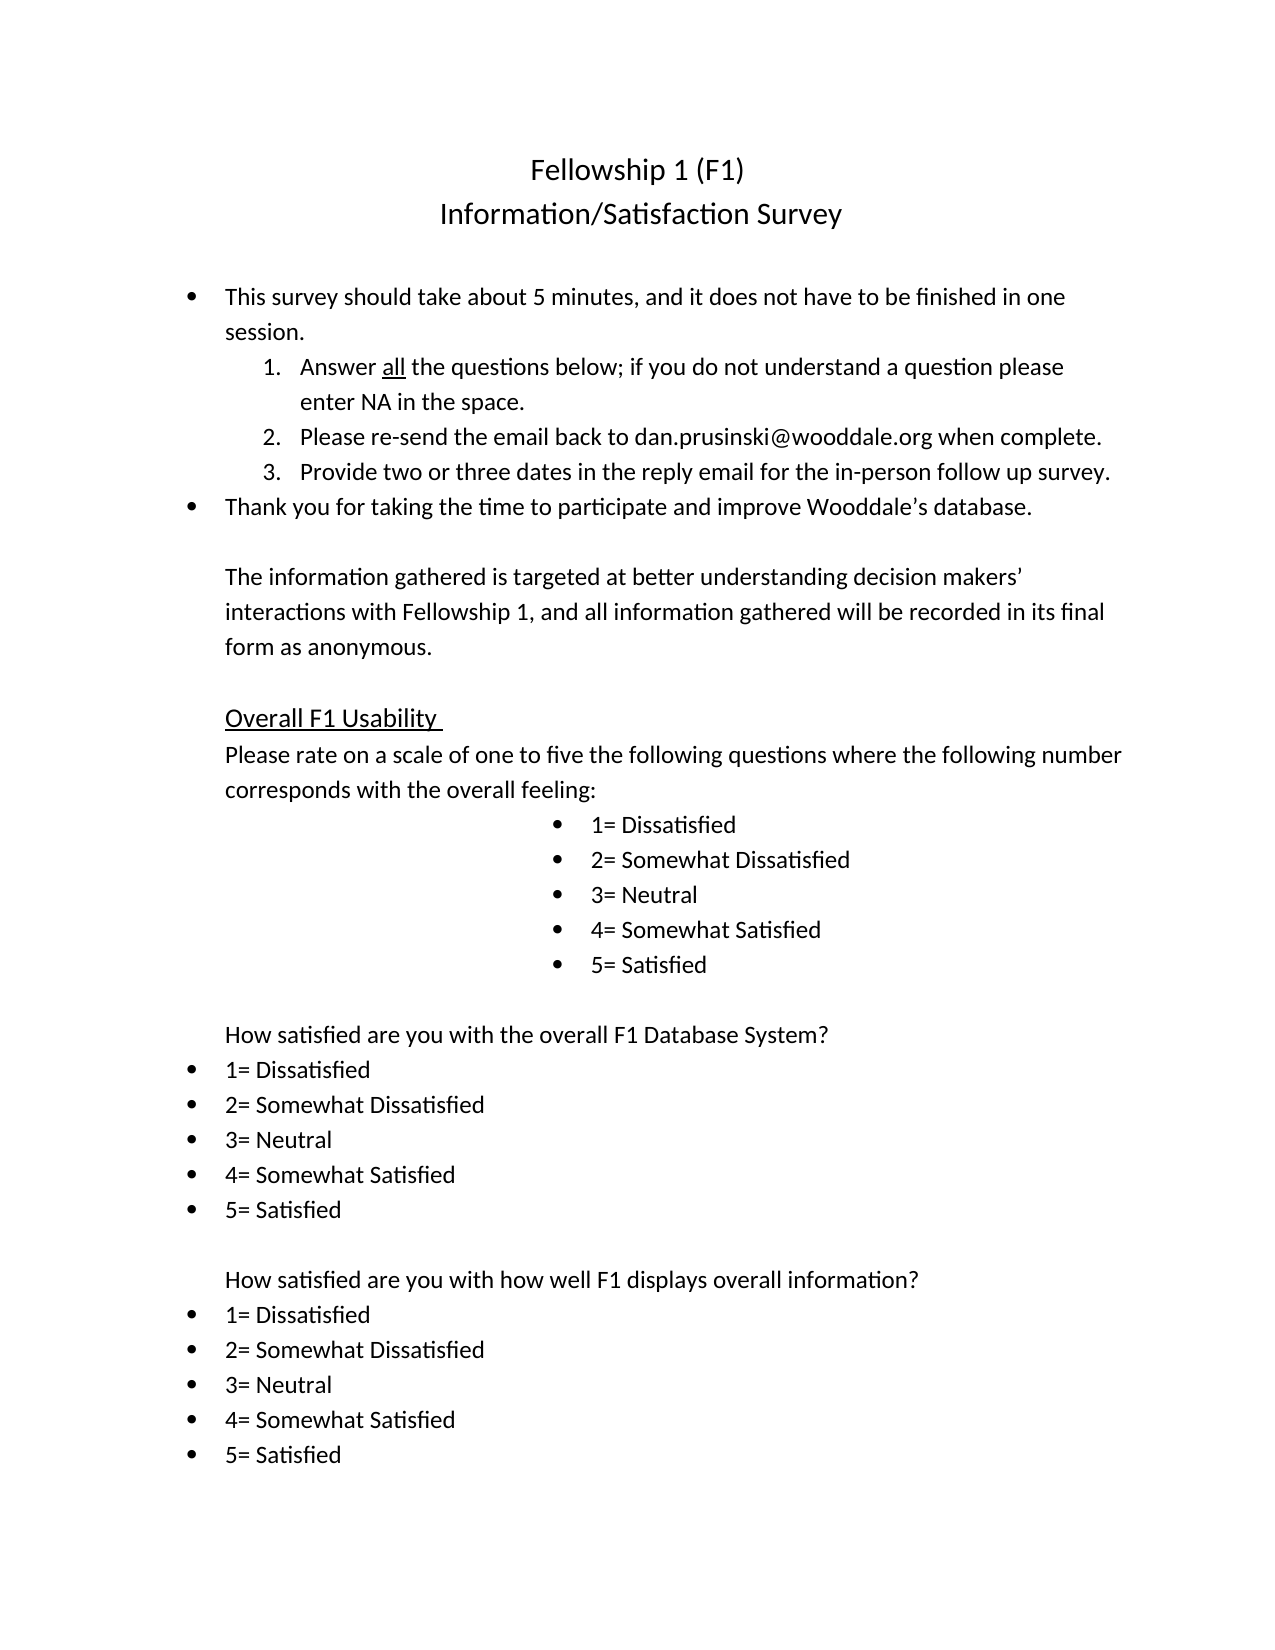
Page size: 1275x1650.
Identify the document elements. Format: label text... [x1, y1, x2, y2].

list 3= Neutral [187, 1369, 1125, 1400]
list Please re-send the email back to dan.prusinski@wooddale.org when complete. [262, 421, 1125, 452]
text Fellowship 1 (F1) [150, 150, 1125, 188]
list Thank you for taking the time to participate and improve Wooddale’s database. [187, 491, 1125, 522]
list 5= Satisfied [187, 1439, 1125, 1470]
list 2= Somewhat Dissatisfied [187, 1334, 1125, 1365]
list 1= Dissatisfied [553, 809, 1125, 840]
list How satisfied are you with how well F1 displays overall information? [225, 1264, 1125, 1295]
list 5= Satisfied [187, 1194, 1125, 1225]
list 3= Neutral [187, 1124, 1125, 1155]
list 1= Dissatisfied [187, 1299, 1125, 1330]
list 2= Somewhat Dissatisfied [187, 1089, 1125, 1120]
list Overall F1 Usability [225, 701, 1125, 734]
list The information gathered is targeted at better understanding decision makers’ interactions with Fellowship 1, and all information gathered will be recorded in its final form as anonymous. [225, 561, 1125, 662]
list 4= Somewhat Satisfied [553, 914, 1125, 945]
list How satisfied are you with the overall F1 Database System? [225, 1019, 1125, 1050]
list This survey should take about 5 minutes, and it does not have to be finished in one session. [187, 281, 1125, 347]
list 4= Somewhat Satisfied [187, 1159, 1125, 1190]
list 1= Dissatisfied [187, 1054, 1125, 1085]
list Provide two or three dates in the reply email for the in-person follow up survey. [262, 456, 1125, 487]
list Please rate on a scale of one to five the following questions where the following number corresponds with the overall feeling: [225, 739, 1125, 805]
list 2= Somewhat Dissatisfied [553, 844, 1125, 875]
text Information/Satisfaction Survey [150, 194, 1125, 232]
list 3= Neutral [553, 879, 1125, 910]
list Answer all the questions below; if you do not understand a question please enter NA in the space. [262, 351, 1125, 417]
list 4= Somewhat Satisfied [187, 1404, 1125, 1435]
list 5= Satisfied [553, 949, 1125, 980]
